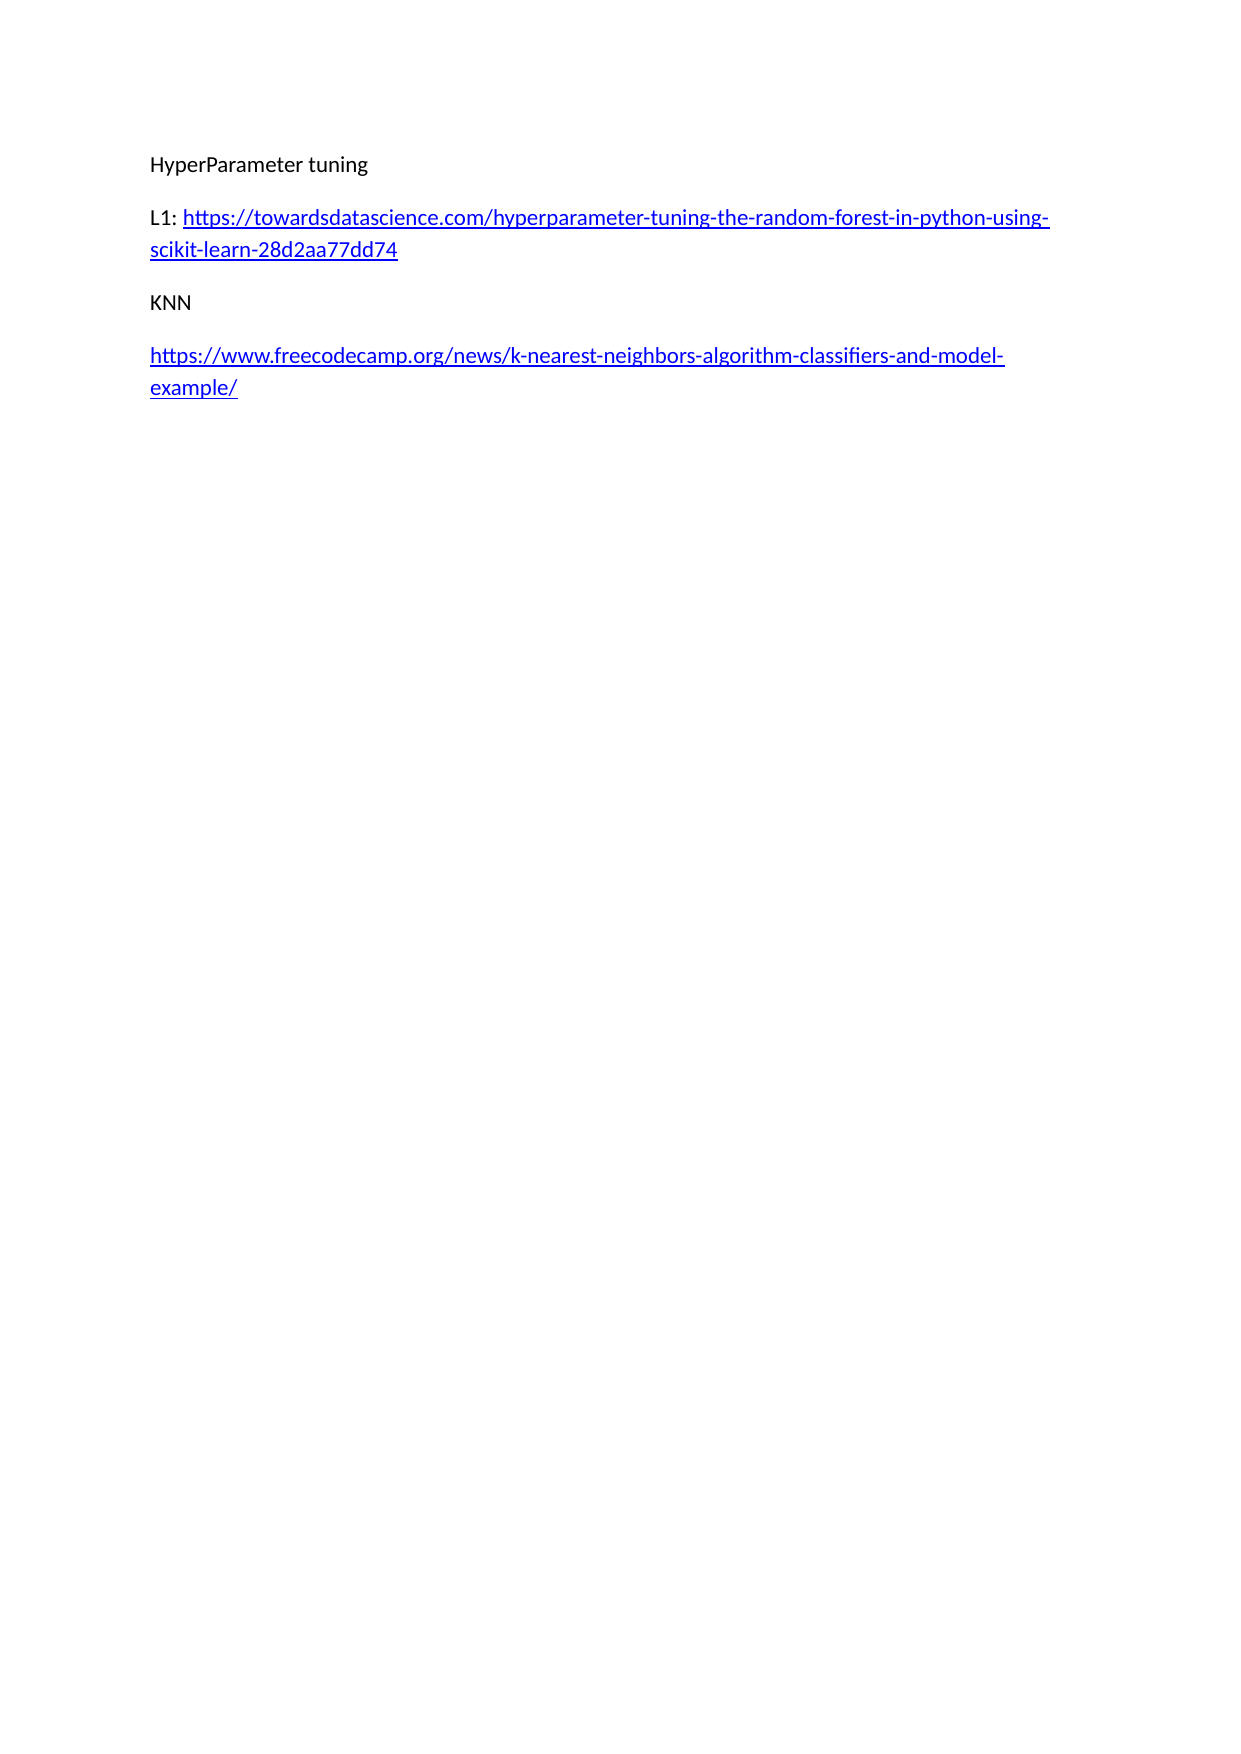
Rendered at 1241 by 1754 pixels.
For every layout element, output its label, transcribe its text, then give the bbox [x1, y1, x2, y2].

text KNN [150, 288, 1090, 316]
text L1: https://towardsdatascience.com/hyperparameter-tuning-the-random-forest-in-python-using-scikit-learn-28d2aa77dd74 [150, 203, 1090, 263]
text HyperParameter tuning [150, 150, 1090, 178]
text https://www.freecodecamp.org/news/k-nearest-neighbors-algorithm-classifiers-and-model-example/ [150, 341, 1090, 401]
